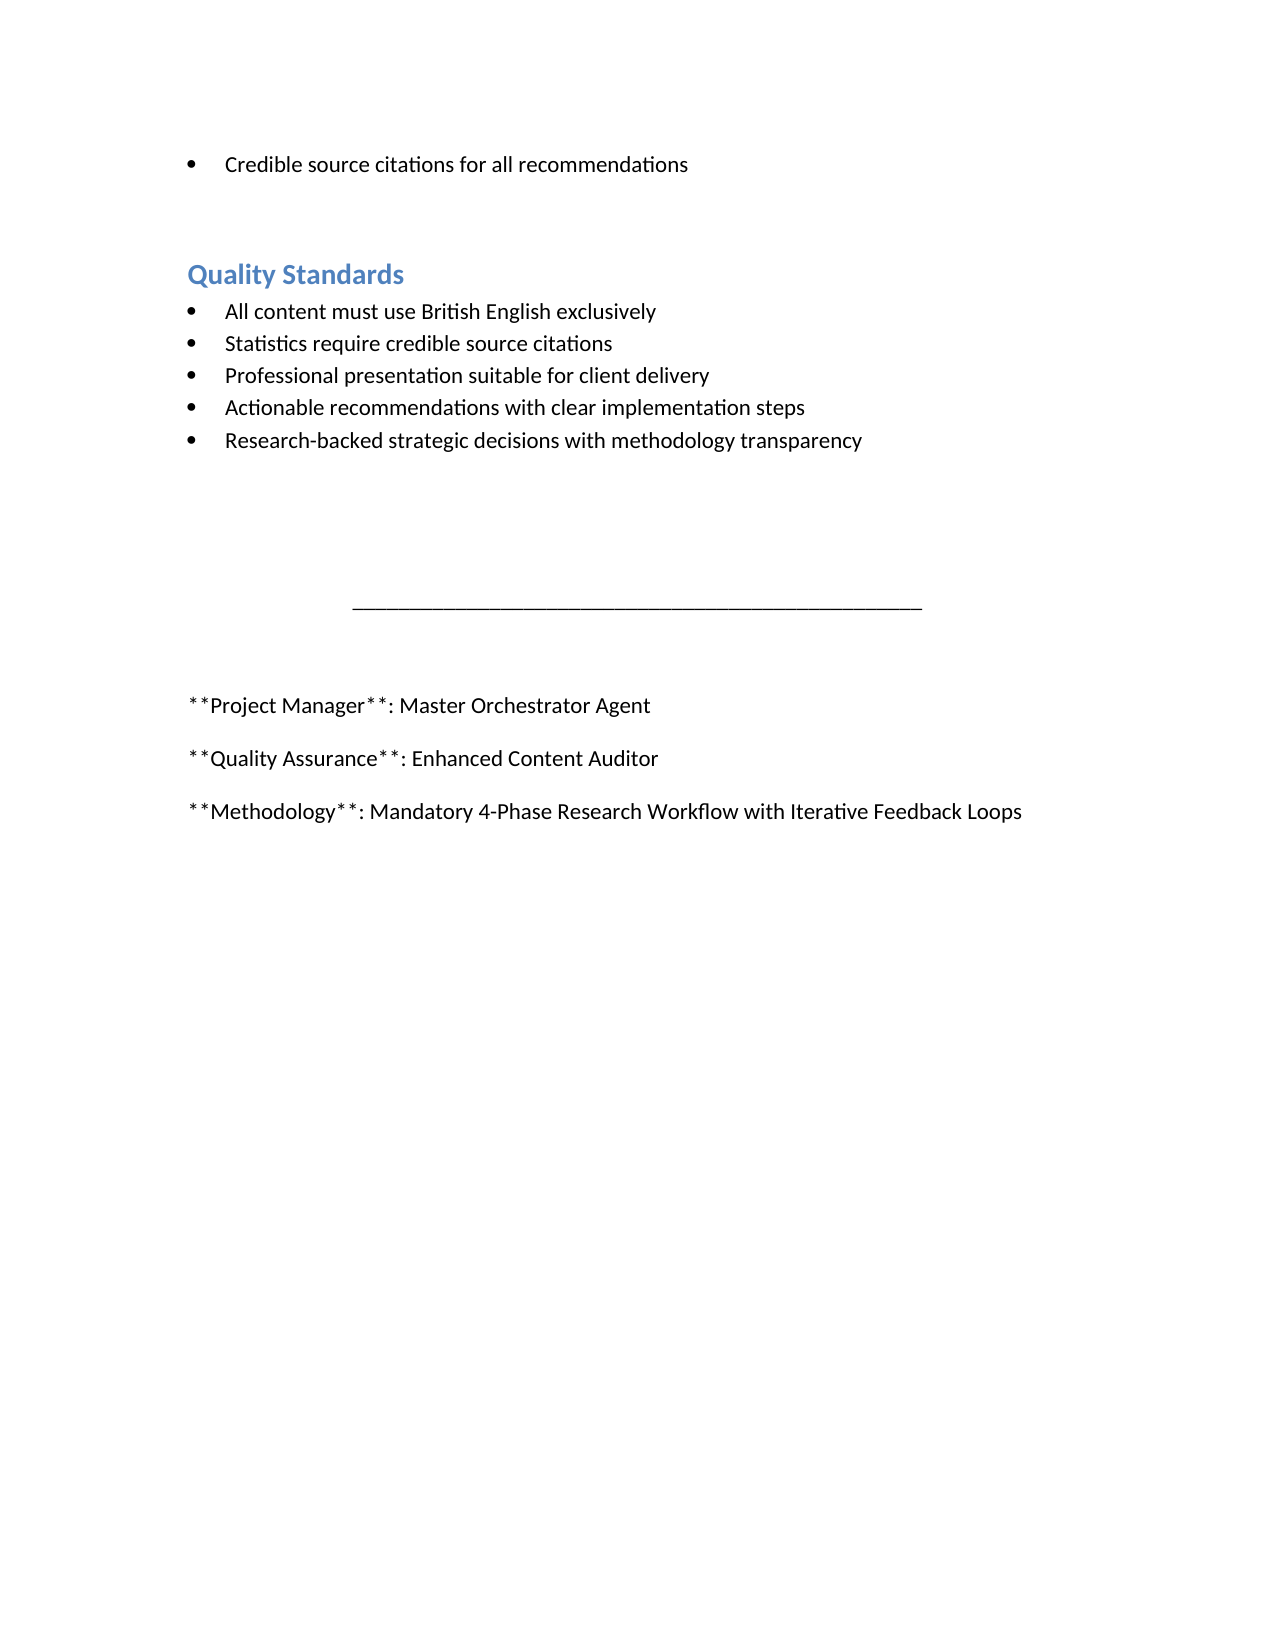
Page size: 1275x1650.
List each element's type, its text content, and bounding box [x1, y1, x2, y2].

list Statistics require credible source citations [187, 329, 1087, 357]
list Actionable recommendations with clear implementation steps [187, 393, 1087, 422]
text **Quality Assurance**: Enhanced Content Auditor [187, 744, 1087, 772]
text **Project Manager**: Master Orchestrator Agent [187, 691, 1087, 719]
text __________________________________________________ [187, 585, 1087, 613]
text **Methodology**: Mandatory 4-Phase Research Workflow with Iterative Feedback Loops [187, 797, 1087, 825]
list All content must use British English exclusively [187, 297, 1087, 325]
list Professional presentation suitable for client delivery [187, 361, 1087, 389]
subtitle Quality Standards [187, 256, 1087, 292]
list Research-backed strategic decisions with methodology transparency [187, 426, 1087, 454]
list Credible source citations for all recommendations [187, 150, 1087, 178]
